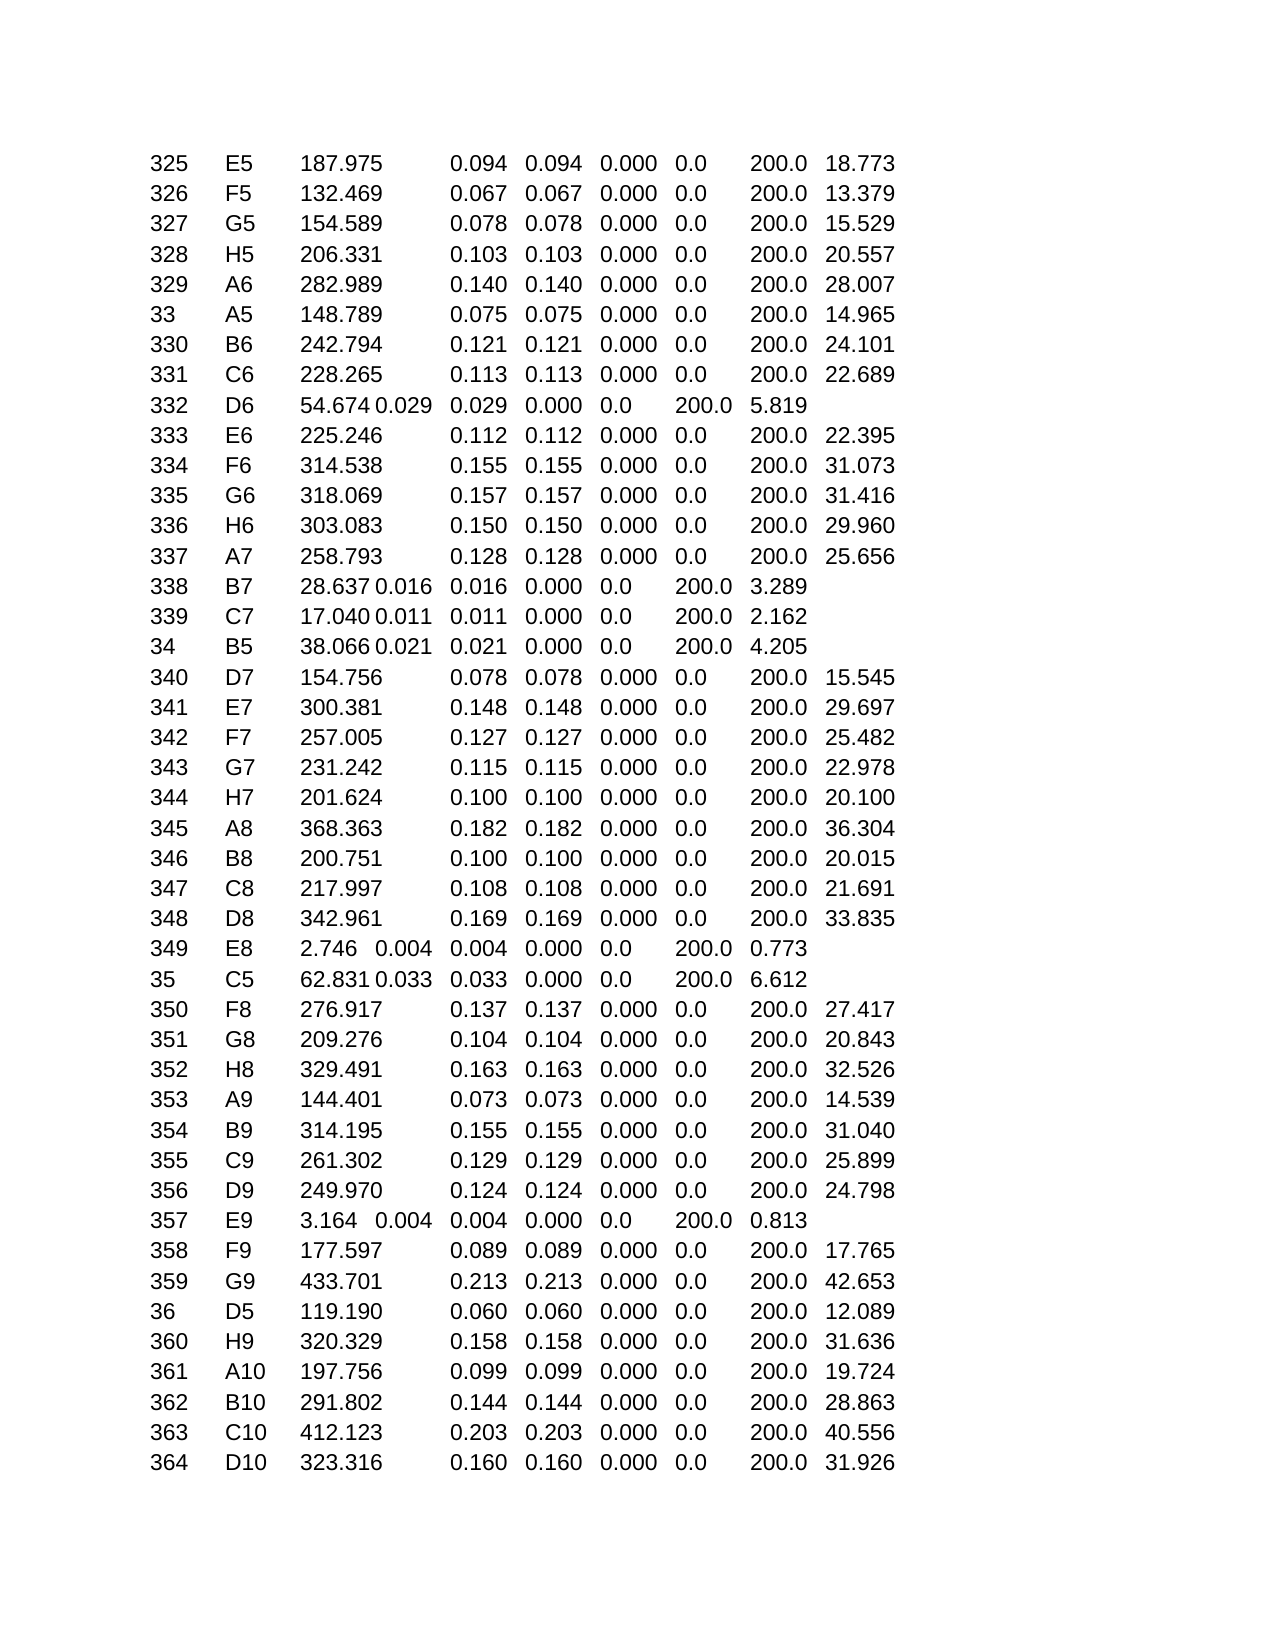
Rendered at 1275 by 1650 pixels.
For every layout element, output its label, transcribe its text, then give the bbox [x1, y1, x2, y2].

text 333 E6 225.246 0.112 0.112 0.000 0.0 200.0 22.395 [150, 422, 1125, 448]
text 352 H8 329.491 0.163 0.163 0.000 0.0 200.0 32.526 [150, 1056, 1125, 1083]
text 356 D9 249.970 0.124 0.124 0.000 0.0 200.0 24.798 [150, 1177, 1125, 1203]
text 33 A5 148.789 0.075 0.075 0.000 0.0 200.0 14.965 [150, 301, 1125, 327]
text 364 D10 323.316 0.160 0.160 0.000 0.0 200.0 31.926 [150, 1449, 1125, 1475]
text 332 D6 54.674 0.029 0.029 0.000 0.0 200.0 5.819 [150, 392, 1125, 418]
text 344 H7 201.624 0.100 0.100 0.000 0.0 200.0 20.100 [150, 784, 1125, 811]
text 340 D7 154.756 0.078 0.078 0.000 0.0 200.0 15.545 [150, 663, 1125, 690]
text 347 C8 217.997 0.108 0.108 0.000 0.0 200.0 21.691 [150, 875, 1125, 901]
text 363 C10 412.123 0.203 0.203 0.000 0.0 200.0 40.556 [150, 1419, 1125, 1445]
text 359 G9 433.701 0.213 0.213 0.000 0.0 200.0 42.653 [150, 1268, 1125, 1294]
text 357 E9 3.164 0.004 0.004 0.000 0.0 200.0 0.813 [150, 1207, 1125, 1234]
text 349 E8 2.746 0.004 0.004 0.000 0.0 200.0 0.773 [150, 935, 1125, 962]
text 342 F7 257.005 0.127 0.127 0.000 0.0 200.0 25.482 [150, 724, 1125, 750]
text 358 F9 177.597 0.089 0.089 0.000 0.0 200.0 17.765 [150, 1237, 1125, 1264]
text 337 A7 258.793 0.128 0.128 0.000 0.0 200.0 25.656 [150, 543, 1125, 569]
text 360 H9 320.329 0.158 0.158 0.000 0.0 200.0 31.636 [150, 1328, 1125, 1354]
text 336 H6 303.083 0.150 0.150 0.000 0.0 200.0 29.960 [150, 512, 1125, 539]
text 328 H5 206.331 0.103 0.103 0.000 0.0 200.0 20.557 [150, 241, 1125, 267]
text 329 A6 282.989 0.140 0.140 0.000 0.0 200.0 28.007 [150, 271, 1125, 297]
text 36 D5 119.190 0.060 0.060 0.000 0.0 200.0 12.089 [150, 1298, 1125, 1324]
text 353 A9 144.401 0.073 0.073 0.000 0.0 200.0 14.539 [150, 1086, 1125, 1113]
text 35 C5 62.831 0.033 0.033 0.000 0.0 200.0 6.612 [150, 966, 1125, 992]
text 345 A8 368.363 0.182 0.182 0.000 0.0 200.0 36.304 [150, 814, 1125, 841]
text 362 B10 291.802 0.144 0.144 0.000 0.0 200.0 28.863 [150, 1388, 1125, 1415]
text 330 B6 242.794 0.121 0.121 0.000 0.0 200.0 24.101 [150, 331, 1125, 358]
text 354 B9 314.195 0.155 0.155 0.000 0.0 200.0 31.040 [150, 1117, 1125, 1143]
text 326 F5 132.469 0.067 0.067 0.000 0.0 200.0 13.379 [150, 180, 1125, 207]
text 351 G8 209.276 0.104 0.104 0.000 0.0 200.0 20.843 [150, 1026, 1125, 1052]
text 339 C7 17.040 0.011 0.011 0.000 0.0 200.0 2.162 [150, 603, 1125, 629]
text 361 A10 197.756 0.099 0.099 0.000 0.0 200.0 19.724 [150, 1358, 1125, 1385]
text 325 E5 187.975 0.094 0.094 0.000 0.0 200.0 18.773 [150, 150, 1125, 176]
text 331 C6 228.265 0.113 0.113 0.000 0.0 200.0 22.689 [150, 361, 1125, 388]
text 334 F6 314.538 0.155 0.155 0.000 0.0 200.0 31.073 [150, 452, 1125, 478]
text 327 G5 154.589 0.078 0.078 0.000 0.0 200.0 15.529 [150, 210, 1125, 237]
text 346 B8 200.751 0.100 0.100 0.000 0.0 200.0 20.015 [150, 845, 1125, 871]
text 355 C9 261.302 0.129 0.129 0.000 0.0 200.0 25.899 [150, 1147, 1125, 1173]
text 335 G6 318.069 0.157 0.157 0.000 0.0 200.0 31.416 [150, 482, 1125, 509]
text 34 B5 38.066 0.021 0.021 0.000 0.0 200.0 4.205 [150, 633, 1125, 660]
text 348 D8 342.961 0.169 0.169 0.000 0.0 200.0 33.835 [150, 905, 1125, 932]
text 343 G7 231.242 0.115 0.115 0.000 0.0 200.0 22.978 [150, 754, 1125, 781]
text 350 F8 276.917 0.137 0.137 0.000 0.0 200.0 27.417 [150, 996, 1125, 1022]
text 338 B7 28.637 0.016 0.016 0.000 0.0 200.0 3.289 [150, 573, 1125, 599]
text 341 E7 300.381 0.148 0.148 0.000 0.0 200.0 29.697 [150, 694, 1125, 720]
